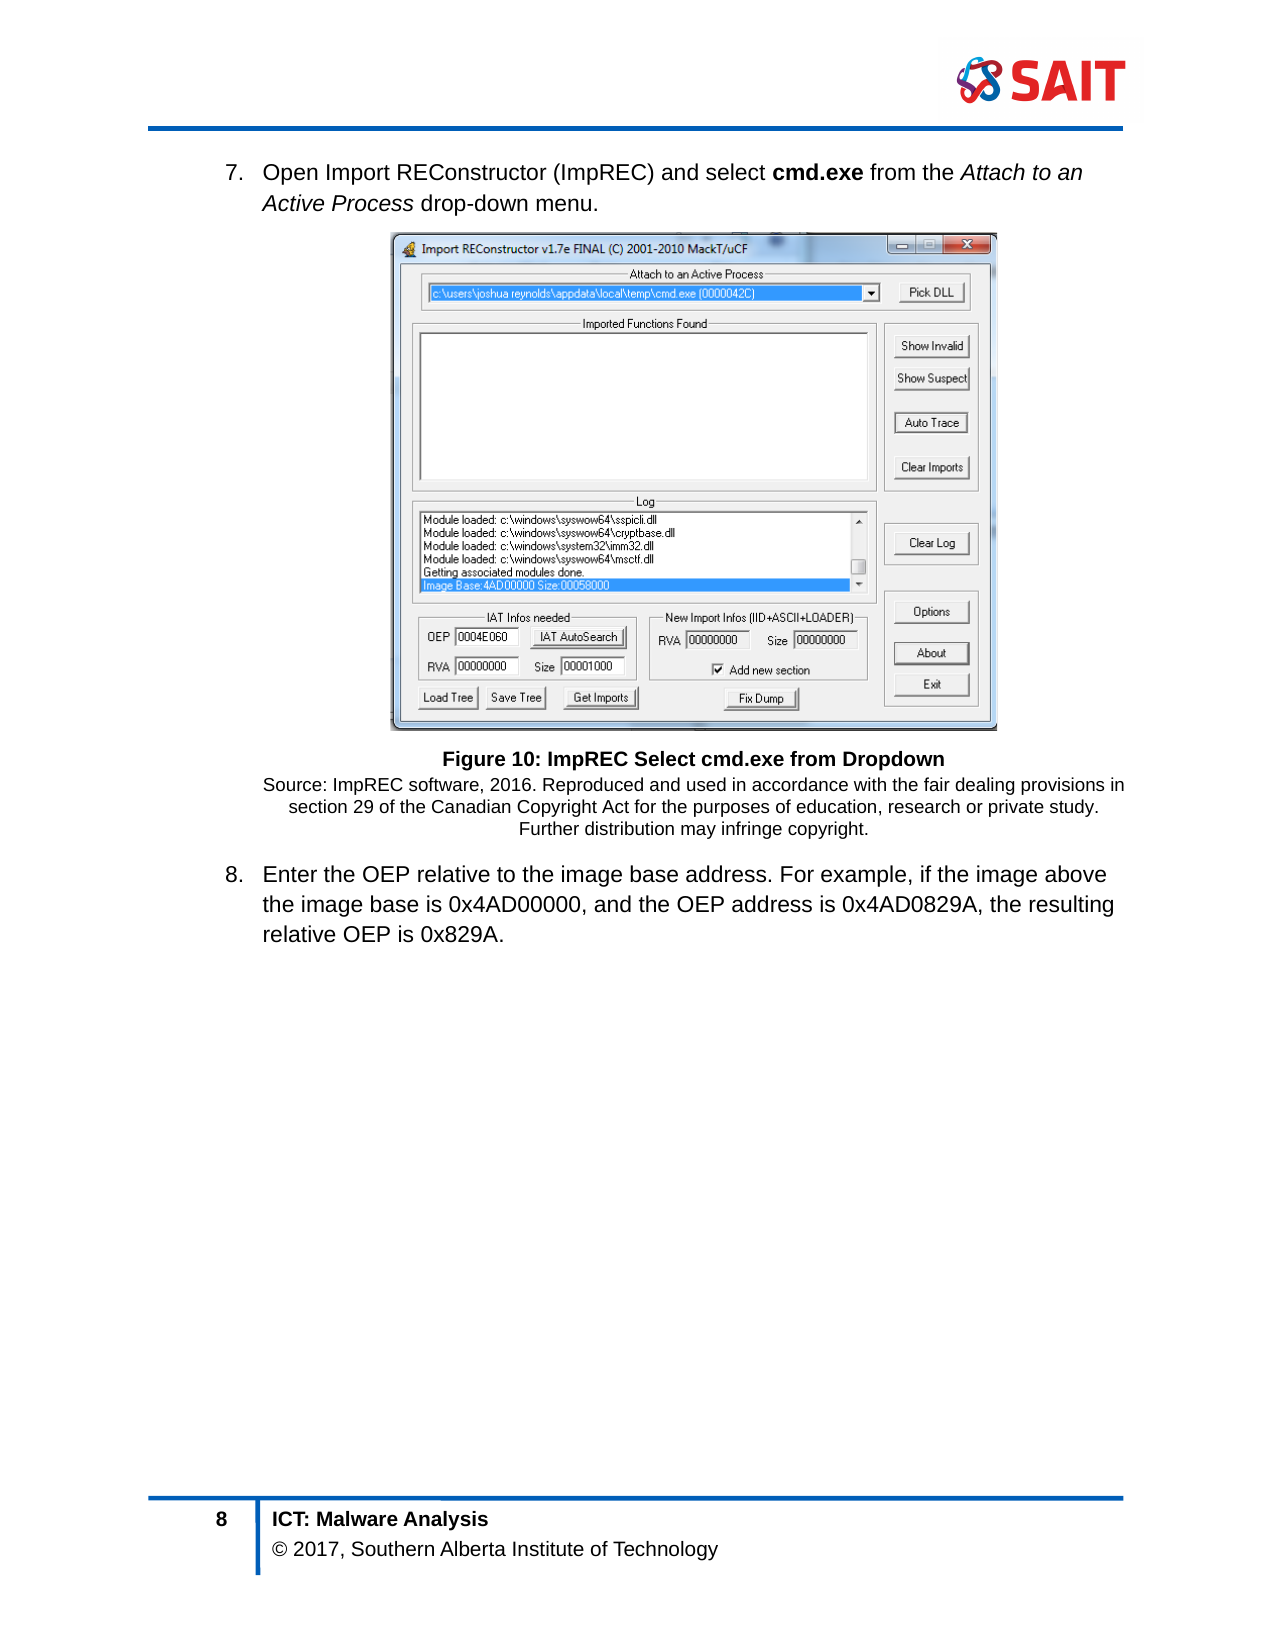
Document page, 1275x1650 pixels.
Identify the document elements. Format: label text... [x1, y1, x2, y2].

text Source: ImpREC software, 2016. Reproduced and used in accordance with the fair dealing provisions in section 29 of the Canadian Copyright Act for the purposes of education, research or private study. Further distribution may infringe copyright. [262, 774, 1125, 839]
list Enter the OEP relative to the image base address. For example, if the image above the image base is 0x4AD00000, and the OEP address is 0x4AD0829A, the resulting relative OEP is 0x829A. [225, 861, 1125, 947]
text Figure 10: ImpREC Select cmd.exe from Dropdown [262, 747, 1125, 771]
picture [390, 232, 998, 731]
picture [937, 37, 1145, 123]
list Open Import REConstructor (ImpREC) and select cmd.exe from the Attach to an Active Process drop-down menu. [225, 159, 1125, 216]
